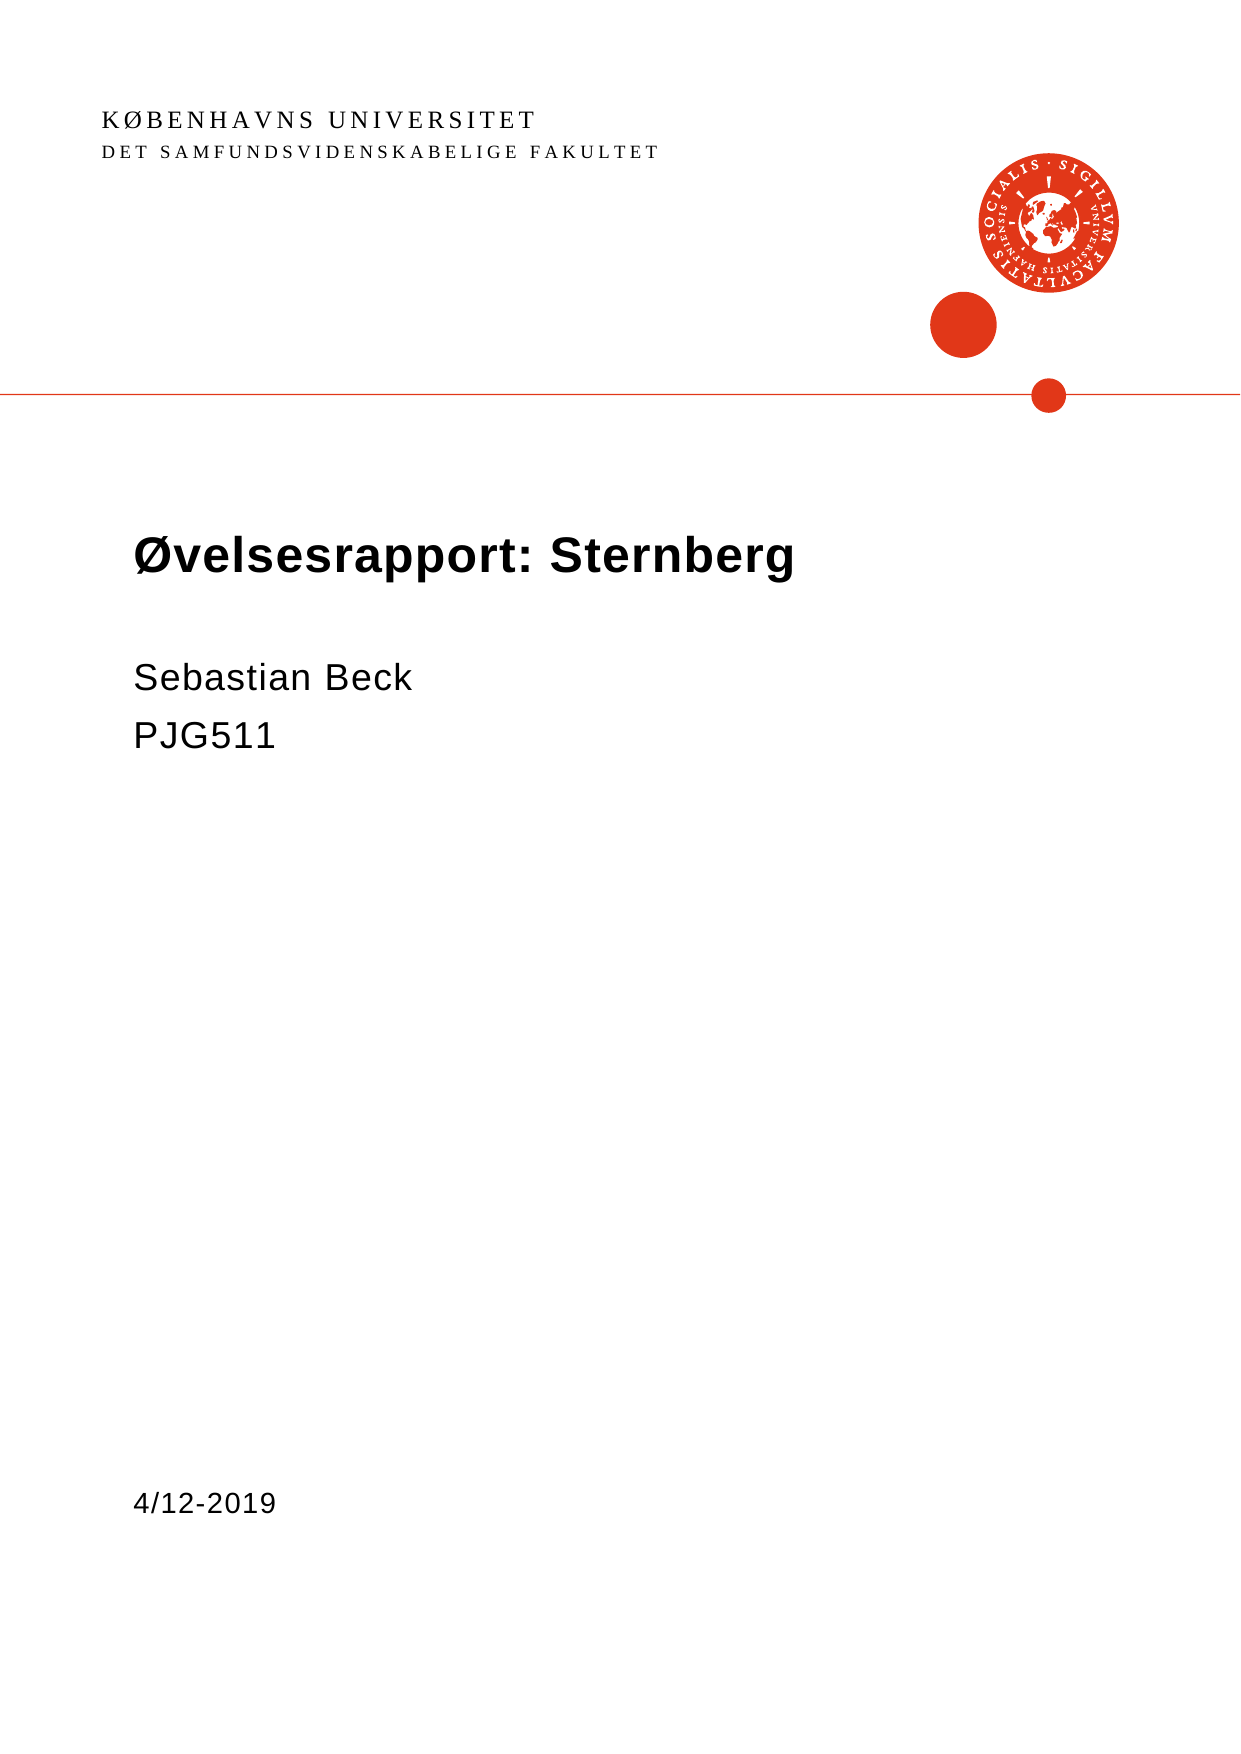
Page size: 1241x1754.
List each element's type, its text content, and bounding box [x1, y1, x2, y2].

table_cell 4/12-2019 [133, 1000, 1093, 1573]
table_cell Sebastian Beck PJG511 [133, 644, 1093, 1000]
table_header Øvelsesrapport: Sternberg [133, 526, 1093, 644]
